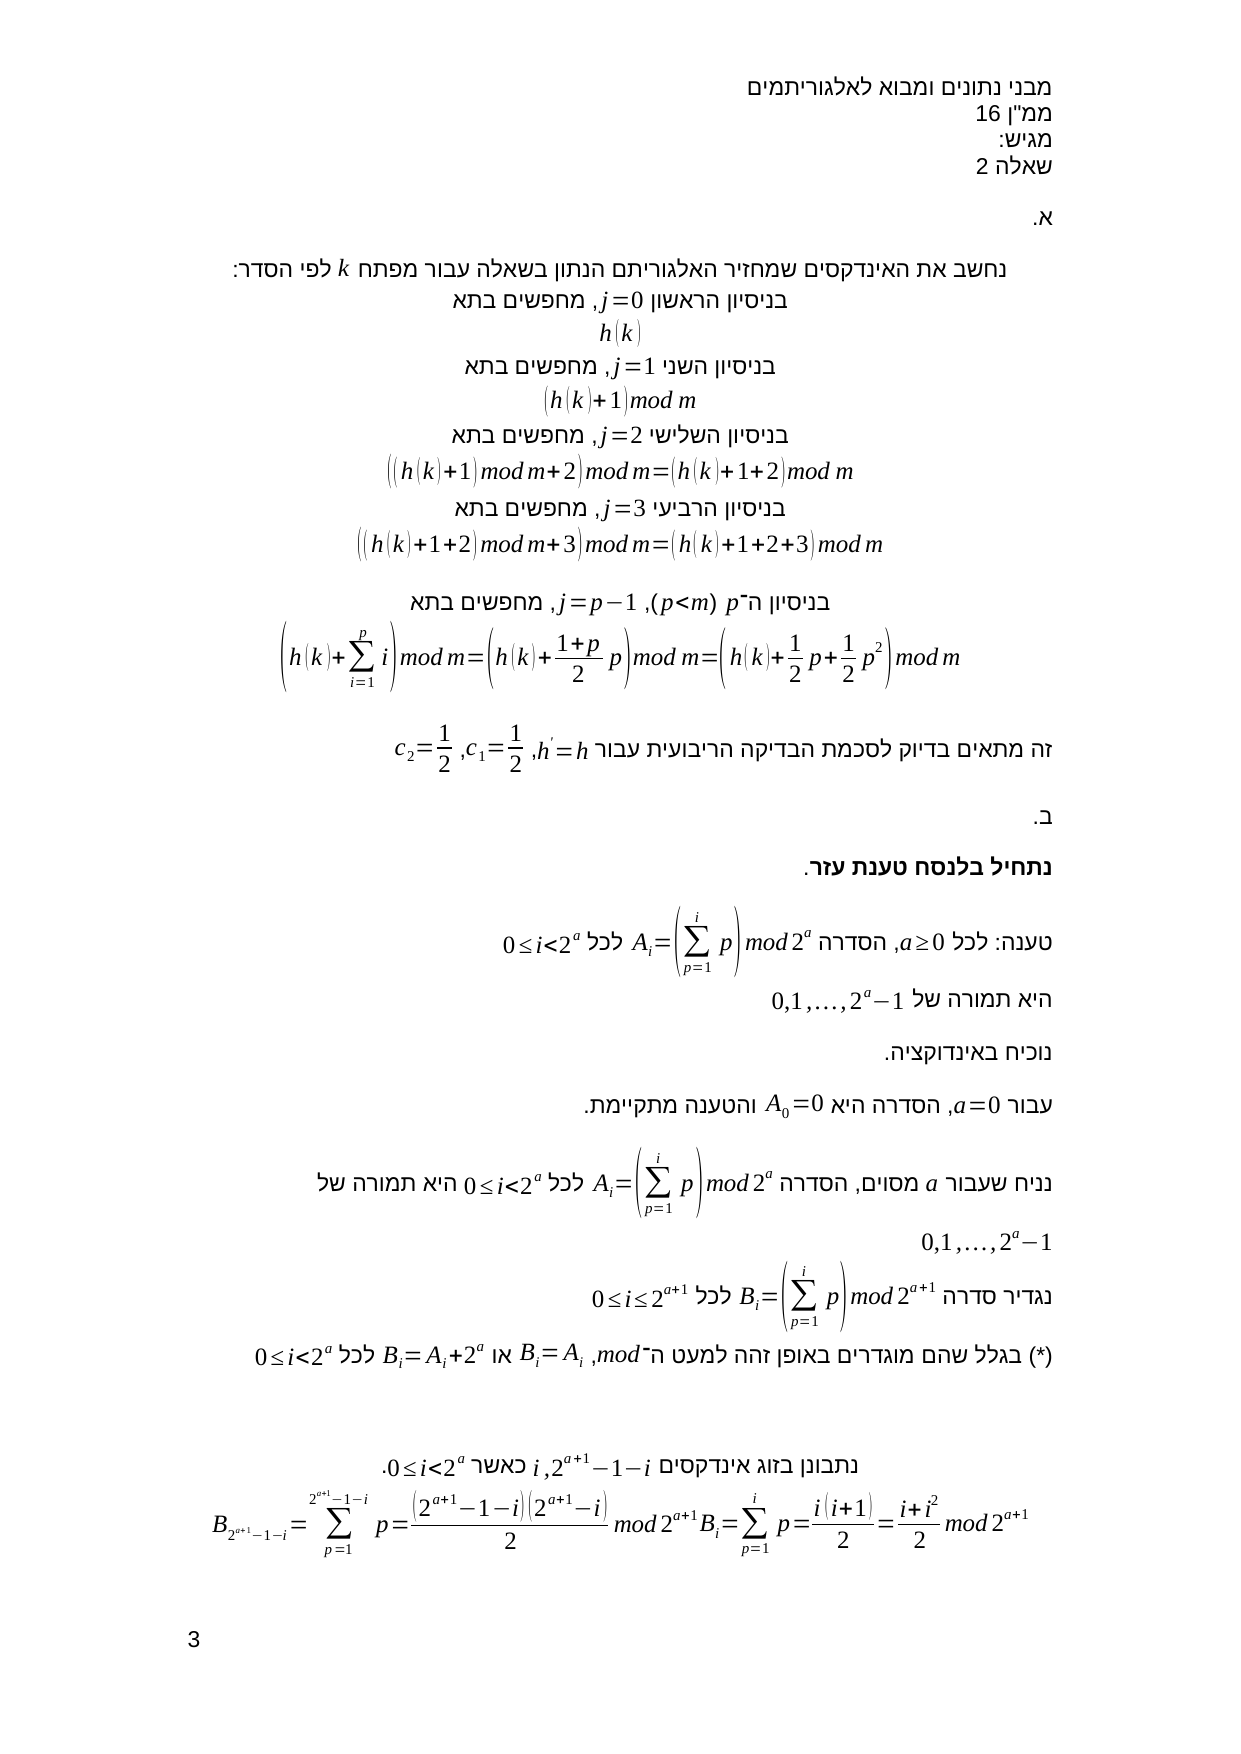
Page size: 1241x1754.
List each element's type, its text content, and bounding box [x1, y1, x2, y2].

text ב. [187, 803, 1053, 829]
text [187, 1450, 1053, 1562]
text נניח שעבור מסוים, הסדרה לכל היא תמורה של נגדיר סדרה לכל (*) בגלל שהם מוגדרים באופן זהה למעט ה־, או לכל [187, 1146, 1053, 1372]
text טענה: לכל , הסדרה לכל היא תמורה של [187, 905, 1053, 1014]
text זה מתאים בדיוק לסכמת הבדיקה הריבועית עבור , , [187, 719, 1053, 778]
text בניסיון ה־ (), , מחפשים בתא [187, 588, 1053, 694]
text שאלה 2 [187, 153, 1053, 179]
text א. [187, 204, 1053, 230]
text נוכיח באינדוקציה. [187, 1039, 1053, 1065]
text נחשב את האינדקסים שמחזיר האלגוריתם הנתון בשאלה עבור מפתח לפי הסדר: בניסיון הראשון , מחפשים בתא בניסיון השני , מחפשים בתא בניסיון השלישי , מחפשים בתא בניסיון הרביעי , מחפשים בתא [187, 255, 1053, 563]
text נתחיל בלנסח טענת עזר. [187, 854, 1053, 880]
text עבור , הסדרה היא והטענה מתקיימת. [187, 1090, 1053, 1121]
